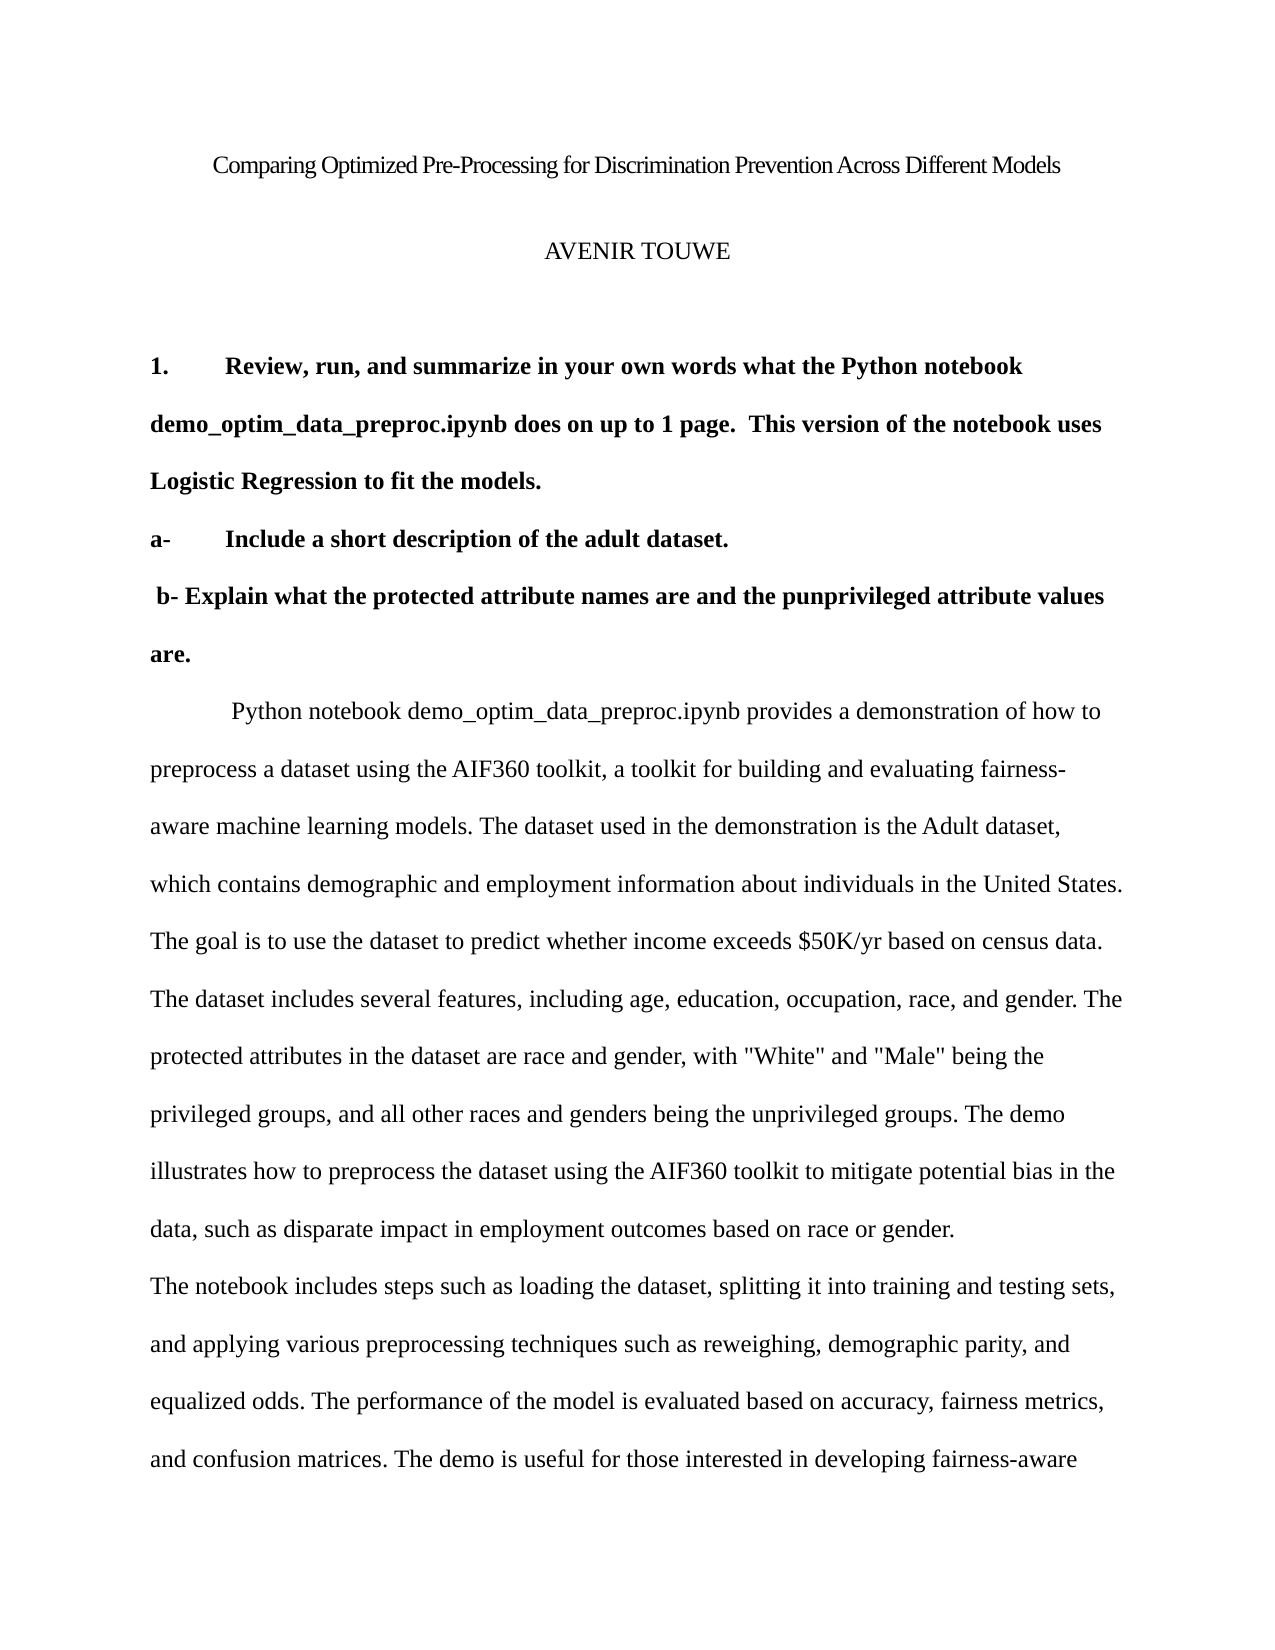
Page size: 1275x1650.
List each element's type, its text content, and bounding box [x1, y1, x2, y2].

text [150, 1271, 1125, 1472]
text b- Explain what the protected attribute names are and the punprivileged attribute values are. [150, 581, 1125, 667]
list Include a short description of the adult dataset. [150, 524, 1125, 552]
list Review, run, and summarize in your own words what the Python notebook demo_optim_data_preproc.ipynb does on up to 1 page. This version of the notebook uses Logistic Regression to fit the models. [150, 351, 1125, 495]
text The dataset includes several features, including age, education, occupation, race, and gender. The protected attributes in the dataset are race and gender, with "White" and "Male" being the privileged groups, and all other races and genders being the unprivileged groups. The demo illustrates how to preprocess the dataset using the AIF360 toolkit to mitigate potential bias in the data, such as disparate impact in employment outcomes based on race or gender. [150, 984, 1125, 1242]
text AVENIR TOUWE [150, 236, 1125, 265]
text Python notebook demo_optim_data_preproc.ipynb provides a demonstration of how to preprocess a dataset using the AIF360 toolkit, a toolkit for building and evaluating fairness-aware machine learning models. The dataset used in the demonstration is the Adult dataset, which contains demographic and employment information about individuals in the United States. The goal is to use the dataset to predict whether income exceeds $50K/yr based on census data. [150, 696, 1125, 955]
title Comparing Optimized Pre-Processing for Discrimination Prevention Across Different Models [150, 150, 1125, 179]
